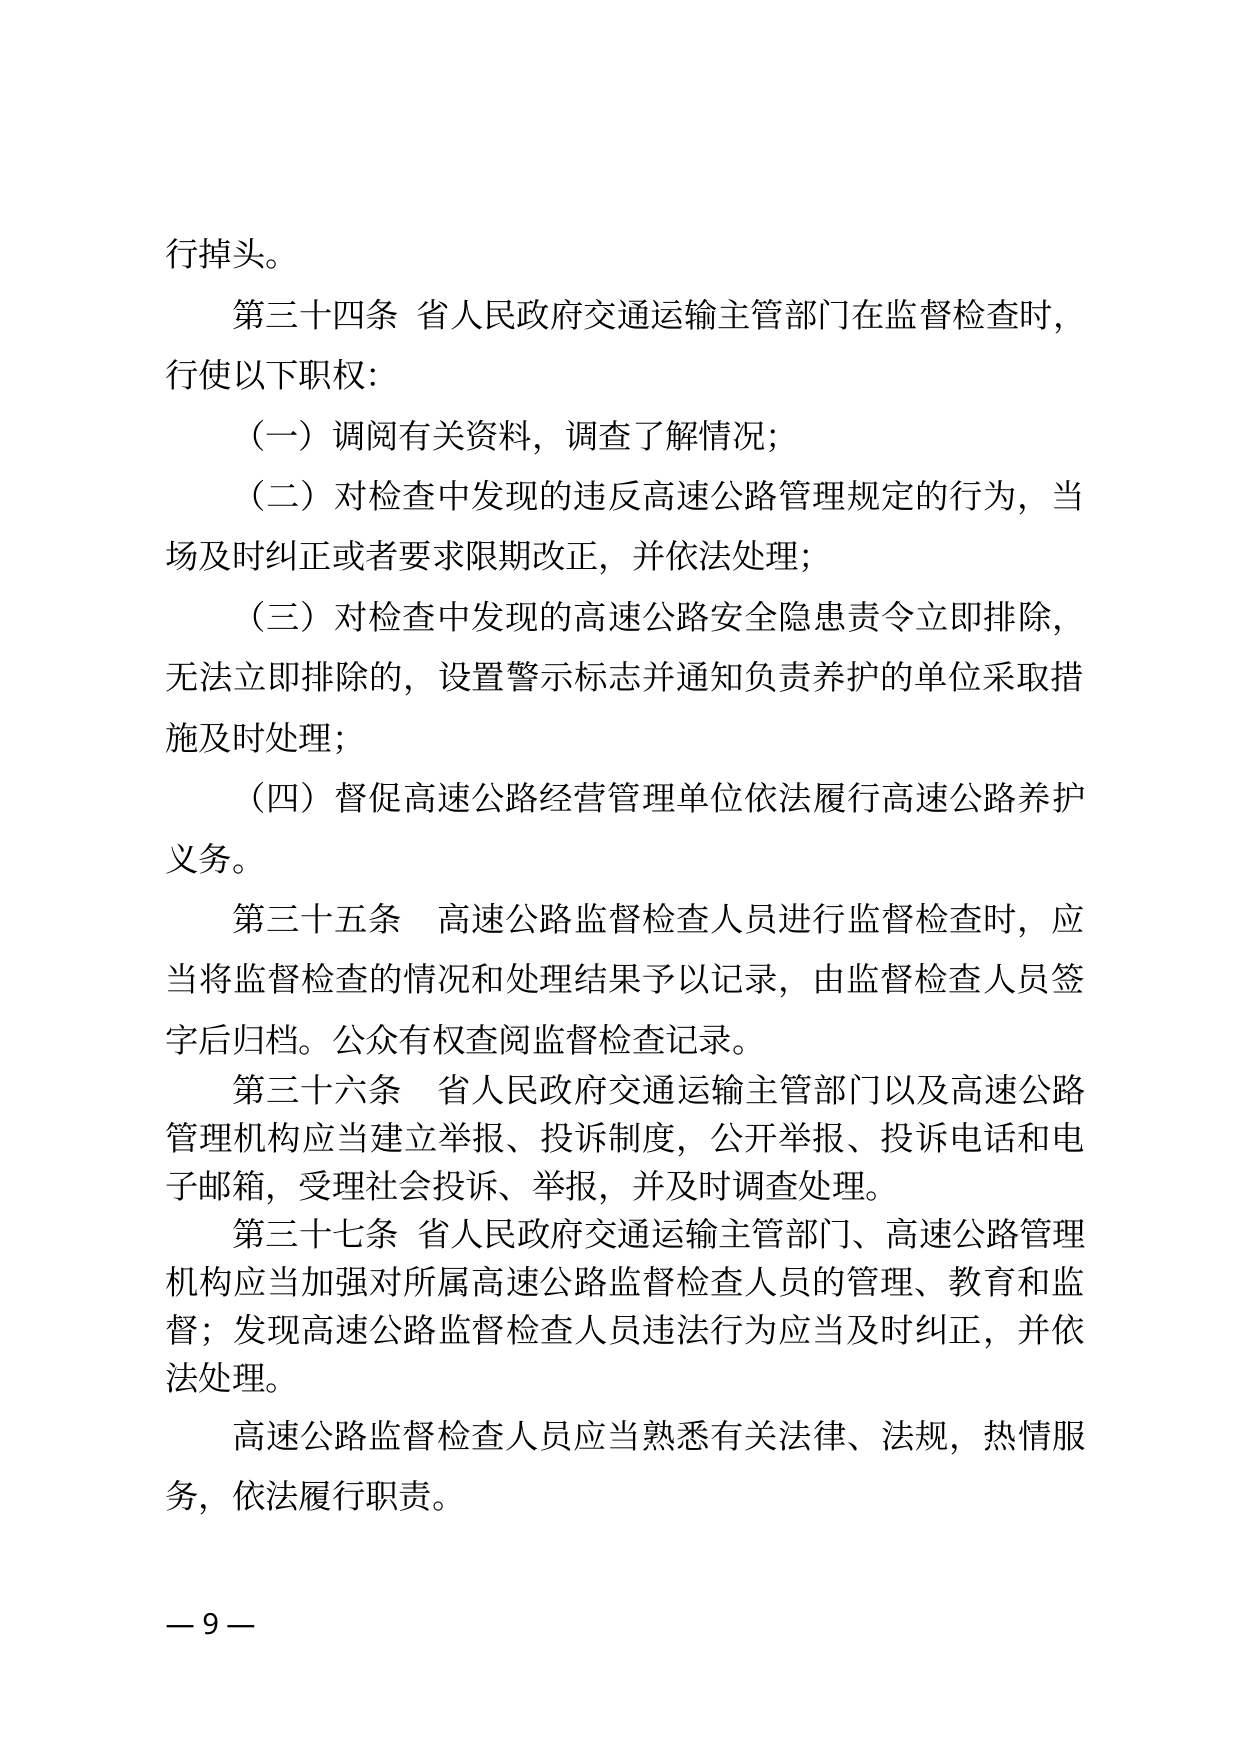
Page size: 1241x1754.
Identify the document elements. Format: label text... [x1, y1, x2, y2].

text 高速公路监督检查人员应当熟悉有关法律、法规，热情服务，依法履行职责。 [165, 1400, 1087, 1521]
text （三）对检查中发现的高速公路安全隐患责令立即排除，无法立即排除的，设置警示标志并通知负责养护的单位采取措施及时处理； [165, 581, 1087, 762]
text （二）对检查中发现的违反高速公路管理规定的行为，当场及时纠正或者要求限期改正，并依法处理； [165, 460, 1087, 581]
text 第三十六条 省人民政府交通运输主管部门以及高速公路管理机构应当建立举报、投诉制度，公开举报、投诉电话和电子邮箱，受理社会投诉、举报，并及时调查处理。 [165, 1064, 1087, 1208]
text 第三十七条 省人民政府交通运输主管部门、高速公路管理机构应当加强对所属高速公路监督检查人员的管理、教育和监督；发现高速公路监督检查人员违法行为应当及时纠正，并依法处理。 [165, 1208, 1087, 1400]
text （一）调阅有关资料，调查了解情况； [165, 400, 1087, 460]
text 第三十五条 高速公路监督检查人员进行监督检查时，应当将监督检查的情况和处理结果予以记录，由监督检查人员签字后归档。公众有权查阅监督检查记录。 [165, 883, 1087, 1064]
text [165, 218, 1087, 279]
text 第三十四条 省人民政府交通运输主管部门在监督检查时，行使以下职权： [165, 279, 1087, 400]
text （四）督促高速公路经营管理单位依法履行高速公路养护义务。 [165, 762, 1087, 883]
